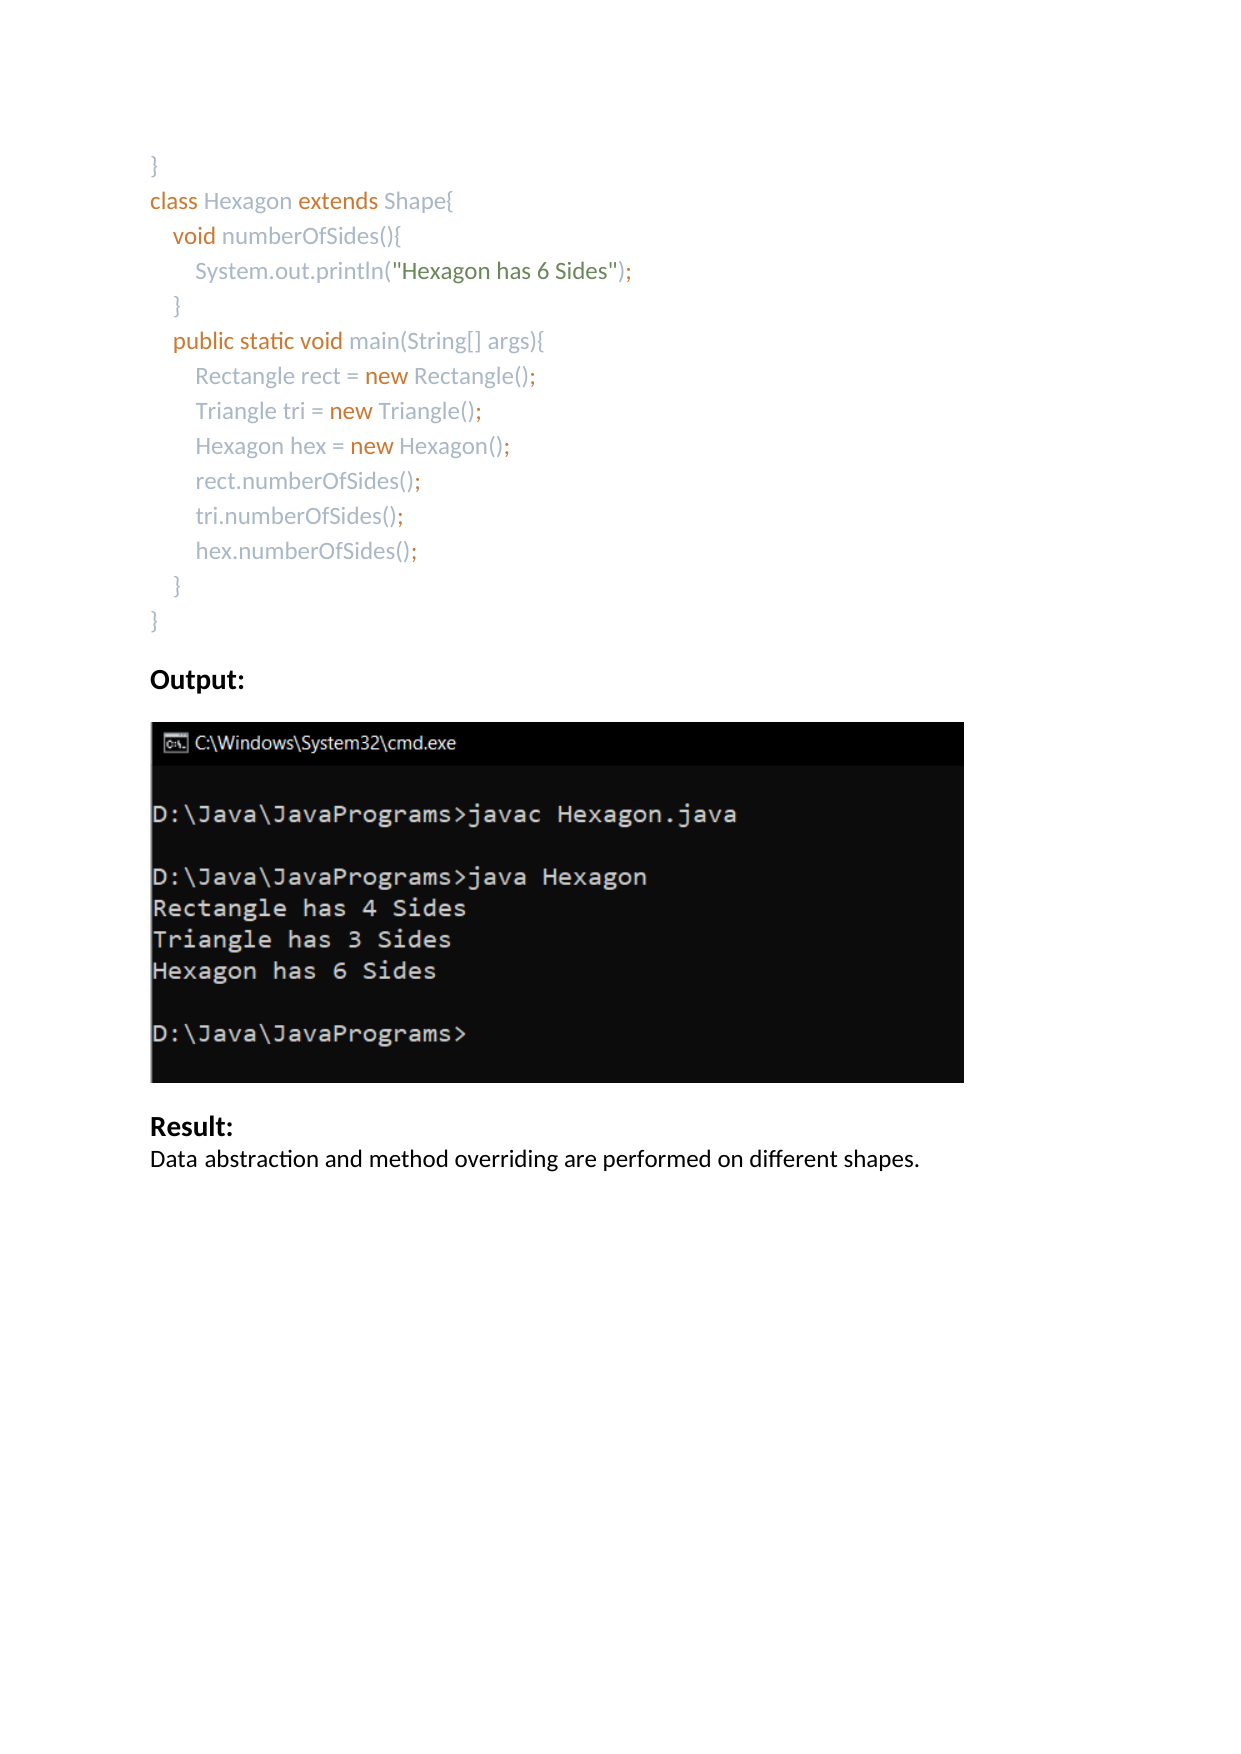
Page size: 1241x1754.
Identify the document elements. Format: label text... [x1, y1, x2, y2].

text Data abstraction and method overriding are performed on different shapes. [150, 1143, 1090, 1174]
picture [150, 722, 964, 1083]
text Output: [150, 661, 1090, 696]
text Result: [150, 1108, 1090, 1143]
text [150, 150, 1090, 636]
